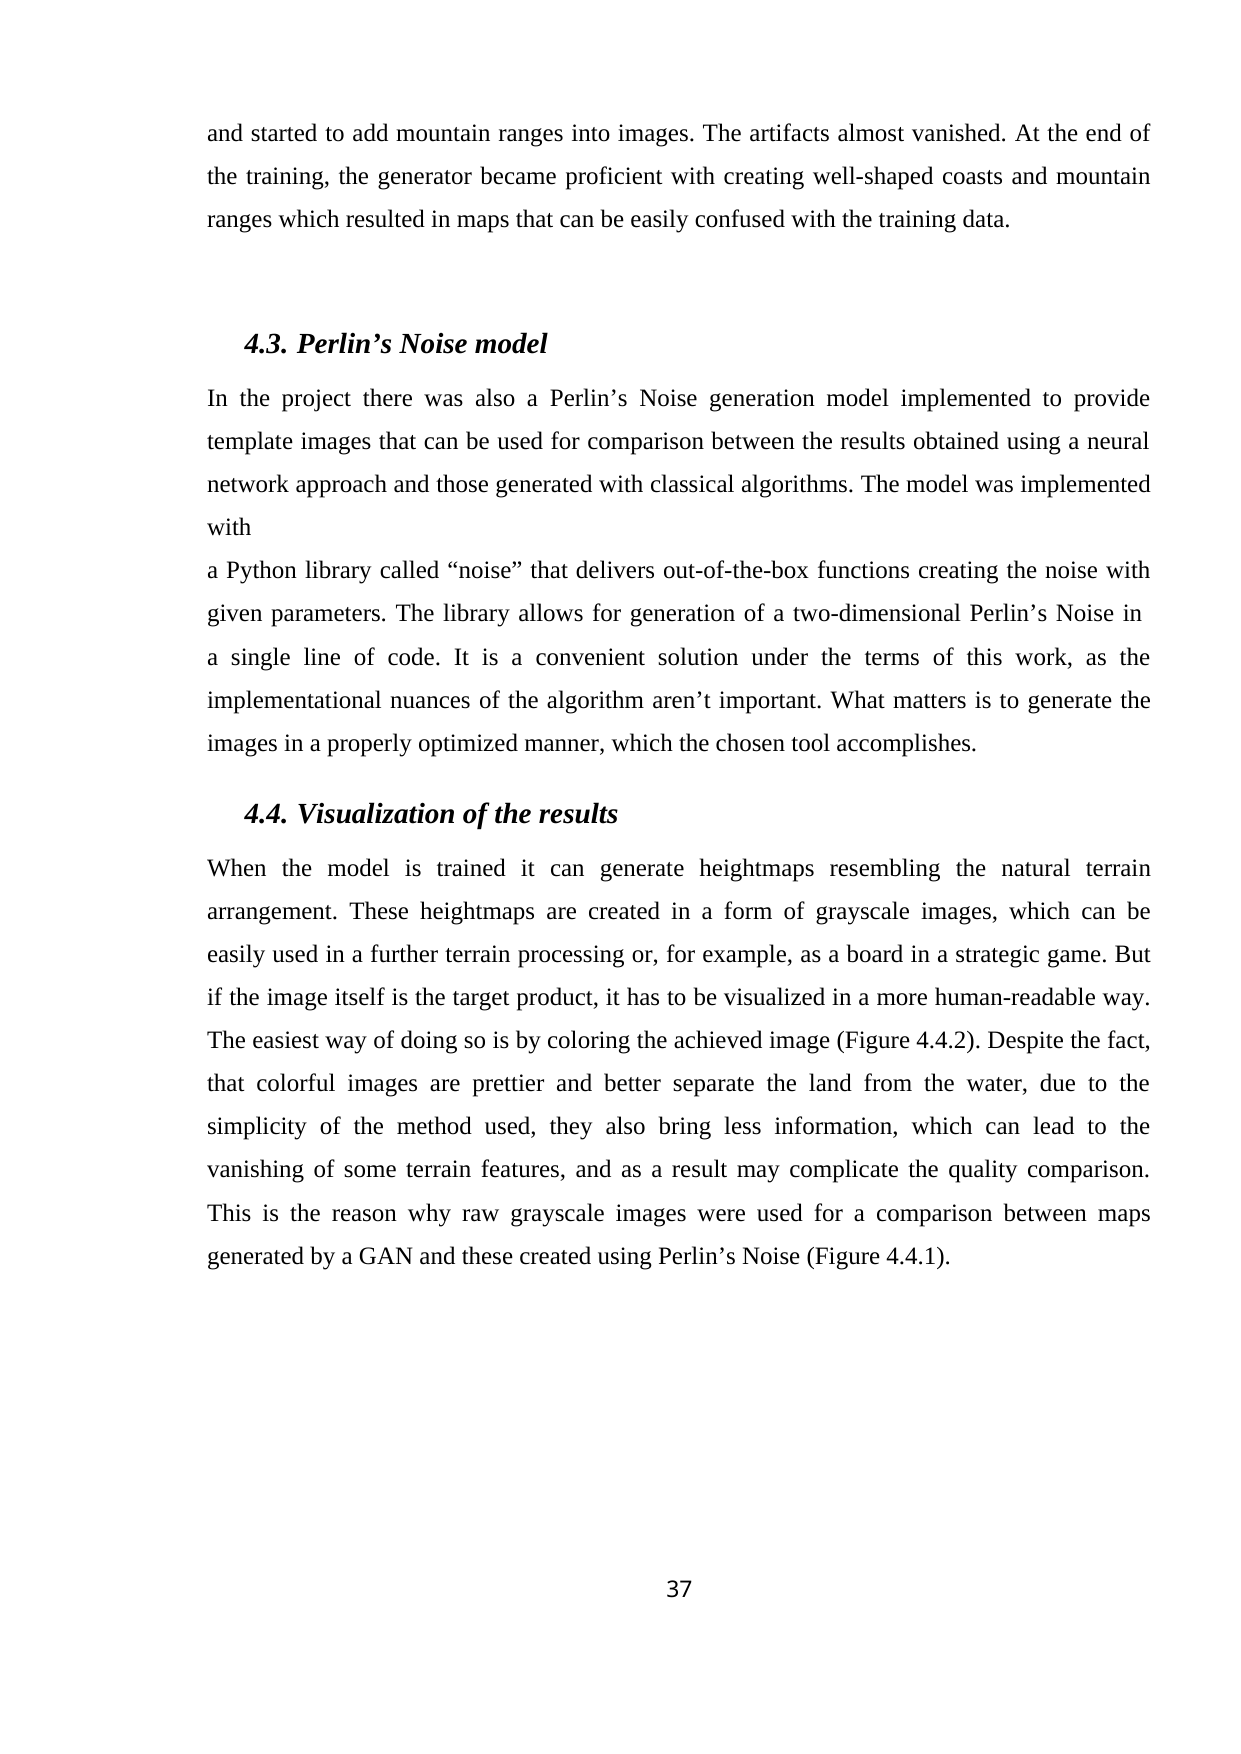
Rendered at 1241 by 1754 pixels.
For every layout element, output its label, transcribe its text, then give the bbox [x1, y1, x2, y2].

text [207, 118, 1152, 233]
subtitle Visualization of the results [244, 796, 1152, 829]
text In the project there was also a Perlin’s Noise generation model implemented to provide template images that can be used for comparison between the results obtained using a neural network approach and those generated with classical algorithms. The model was implemented with a Python library called “noise” that delivers out-of-the-box functions creating the noise with given parameters. The library allows for generation of a two-dimensional Perlin’s Noise in a single line of code. It is a convenient solution under the terms of this work, as the implementational nuances of the algorithm aren’t important. What matters is to generate the images in a properly optimized manner, which the chosen tool accomplishes. [207, 383, 1152, 757]
text When the model is trained it can generate heightmaps resembling the natural terrain arrangement. These heightmaps are created in a form of grayscale images, which can be easily used in a further terrain processing or, for example, as a board in a strategic game. But if the image itself is the target product, it has to be visualized in a more human-readable way. The easiest way of doing so is by coloring the achieved image (Figure 4.4.2). Despite the fact, that colorful images are prettier and better separate the land from the water, due to the simplicity of the method used, they also bring less information, which can lead to the vanishing of some terrain features, and as a result may complicate the quality comparison. This is the reason why raw grayscale images were used for a comparison between maps generated by a GAN and these created using Perlin’s Noise (Figure 4.4.1). [207, 853, 1152, 1269]
subtitle Perlin’s Noise model [244, 326, 1152, 360]
